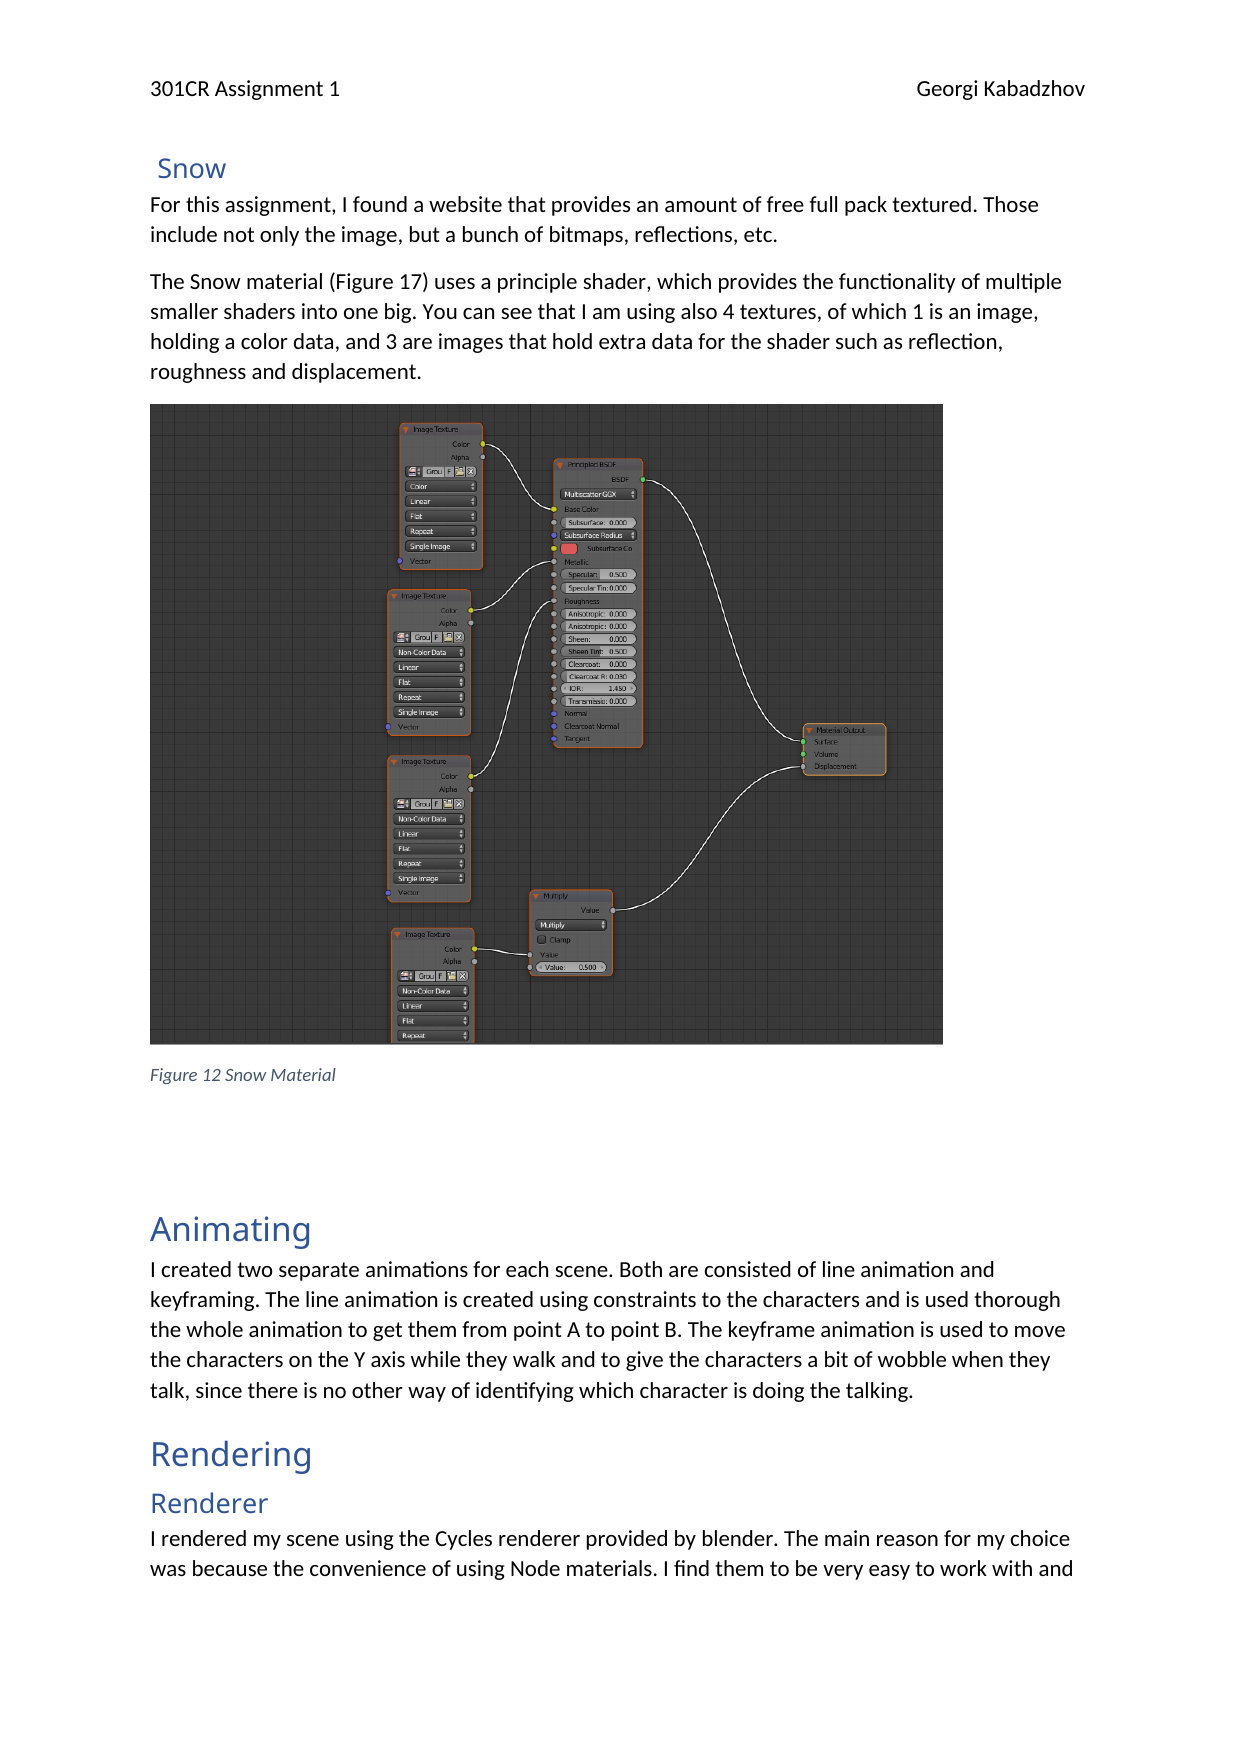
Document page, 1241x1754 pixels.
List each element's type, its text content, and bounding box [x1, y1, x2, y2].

text For this assignment, I found a website that provides an amount of free full pack textured. Those include not only the image, but a bunch of bitmaps, reflections, etc. [150, 190, 1090, 248]
subtitle Rendering [150, 1431, 1090, 1476]
text The Snow material (Figure 17) uses a principle shader, which provides the functionality of multiple smaller shaders into one big. You can see that I am using also 4 textures, of which 1 is an image, holding a color data, and 3 are images that hold extra data for the shader such as reflection, roughness and displacement. [150, 267, 1090, 386]
subtitle Renderer [150, 1484, 1090, 1521]
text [150, 1524, 1090, 1582]
text Figure 12 Snow Material [150, 1063, 1090, 1086]
picture [150, 404, 943, 1045]
subtitle Animating [150, 1206, 1090, 1251]
text I created two separate animations for each scene. Both are consisted of line animation and keyframing. The line animation is created using constraints to the characters and is used thorough the whole animation to get them from point A to point B. The keyframe animation is used to move the characters on the Y axis while they walk and to give the characters a bit of wobble when they talk, since there is no other way of identifying which character is doing the talking. [150, 1255, 1090, 1404]
subtitle Snow [150, 150, 1090, 187]
